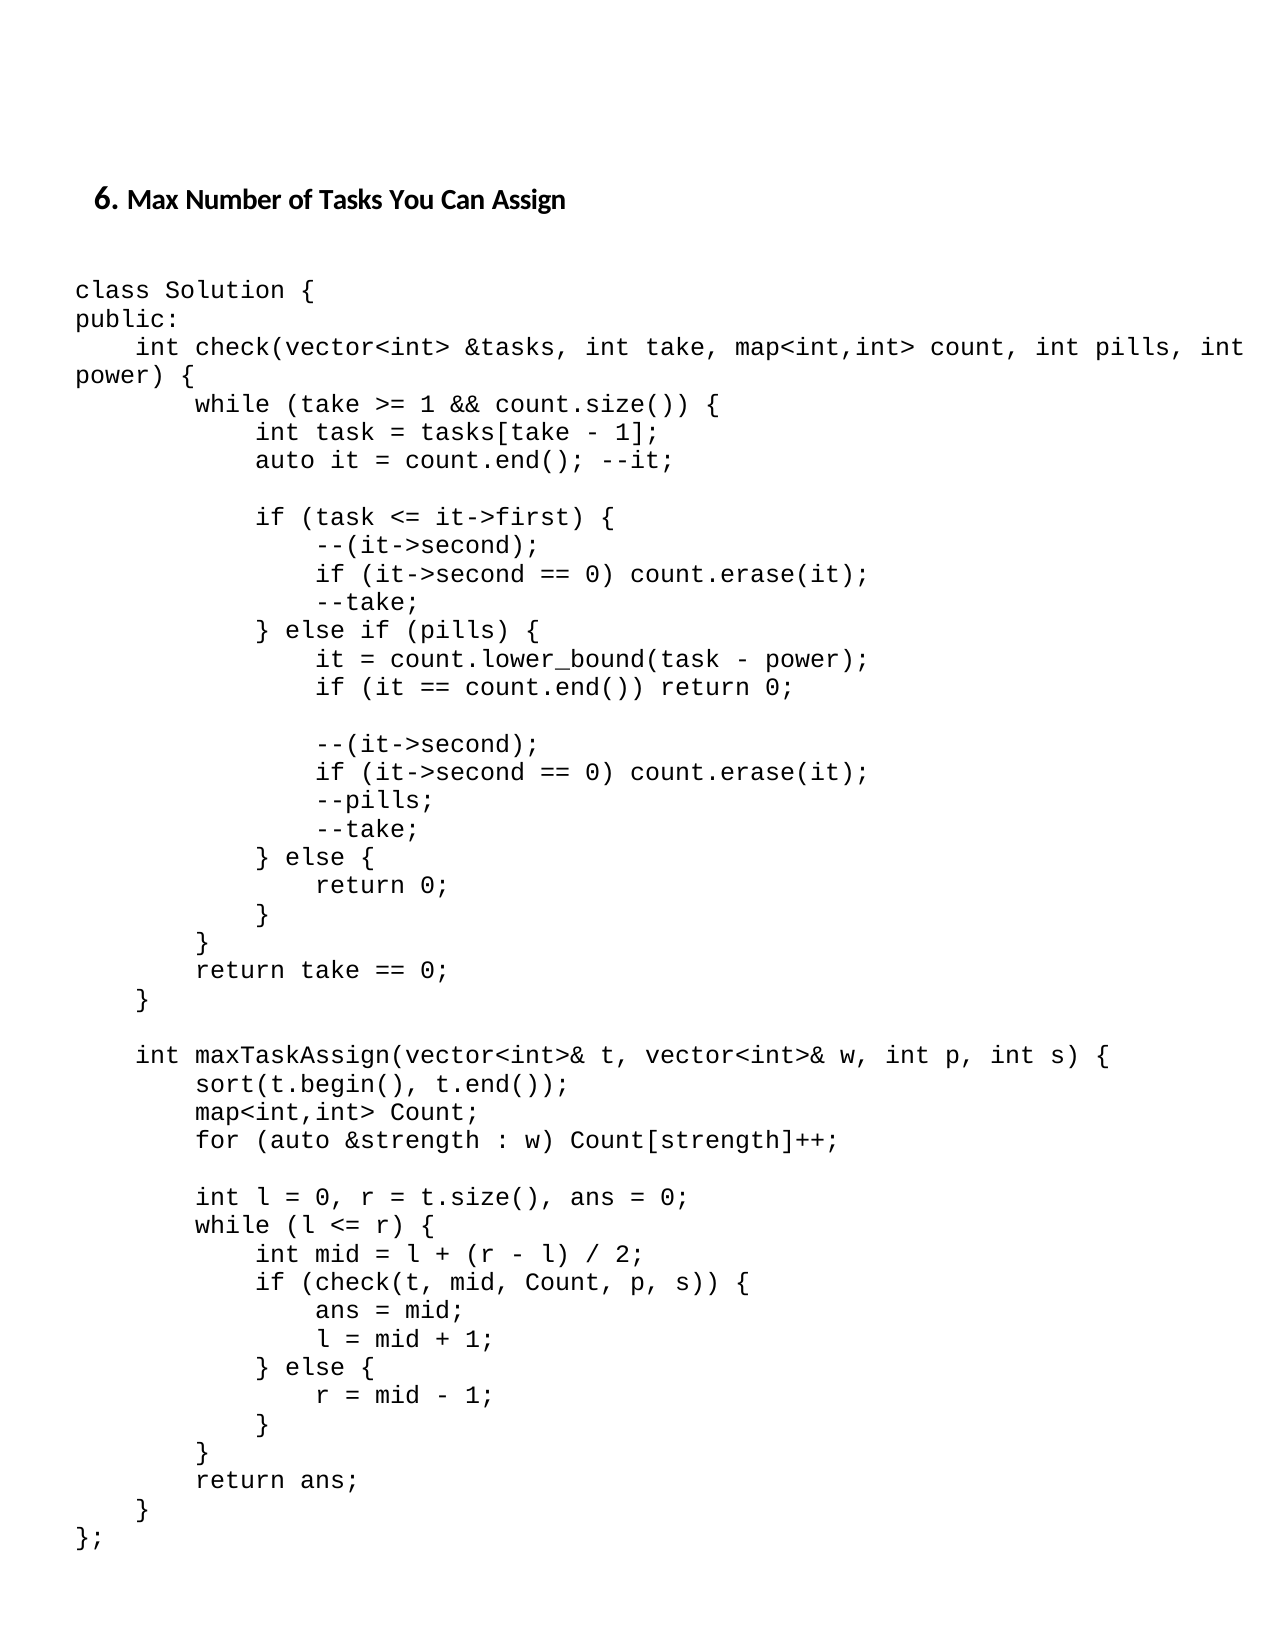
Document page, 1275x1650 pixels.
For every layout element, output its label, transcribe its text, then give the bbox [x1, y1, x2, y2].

text class Solution { public: int check(vector<int> &tasks, int take, map<int,int> count, int pills, int power) { while (take >= 1 && count.size()) { int task = tasks[take - 1]; auto it = count.end(); --it; if (task <= it->first) { --(it->second); if (it->second == 0) count.erase(it); --take; } else if (pills) { it = count.lower_bound(task - power); if (it == count.end()) return 0; --(it->second); if (it->second == 0) count.erase(it); --pills; --take; } else { return 0; } } return take == 0; } int maxTaskAssign(vector<int>& t, vector<int>& w, int p, int s) { sort(t.begin(), t.end()); map<int,int> Count; for (auto &strength : w) Count[strength]++; int l = 0, r = t.size(), ans = 0; while (l <= r) { int mid = l + (r - l) / 2; if (check(t, mid, Count, p, s)) { ans = mid; l = mid + 1; } else { r = mid - 1; } } return ans; } }; [75, 278, 1275, 1553]
list Max Number of Tasks You Can Assign [94, 177, 1275, 217]
